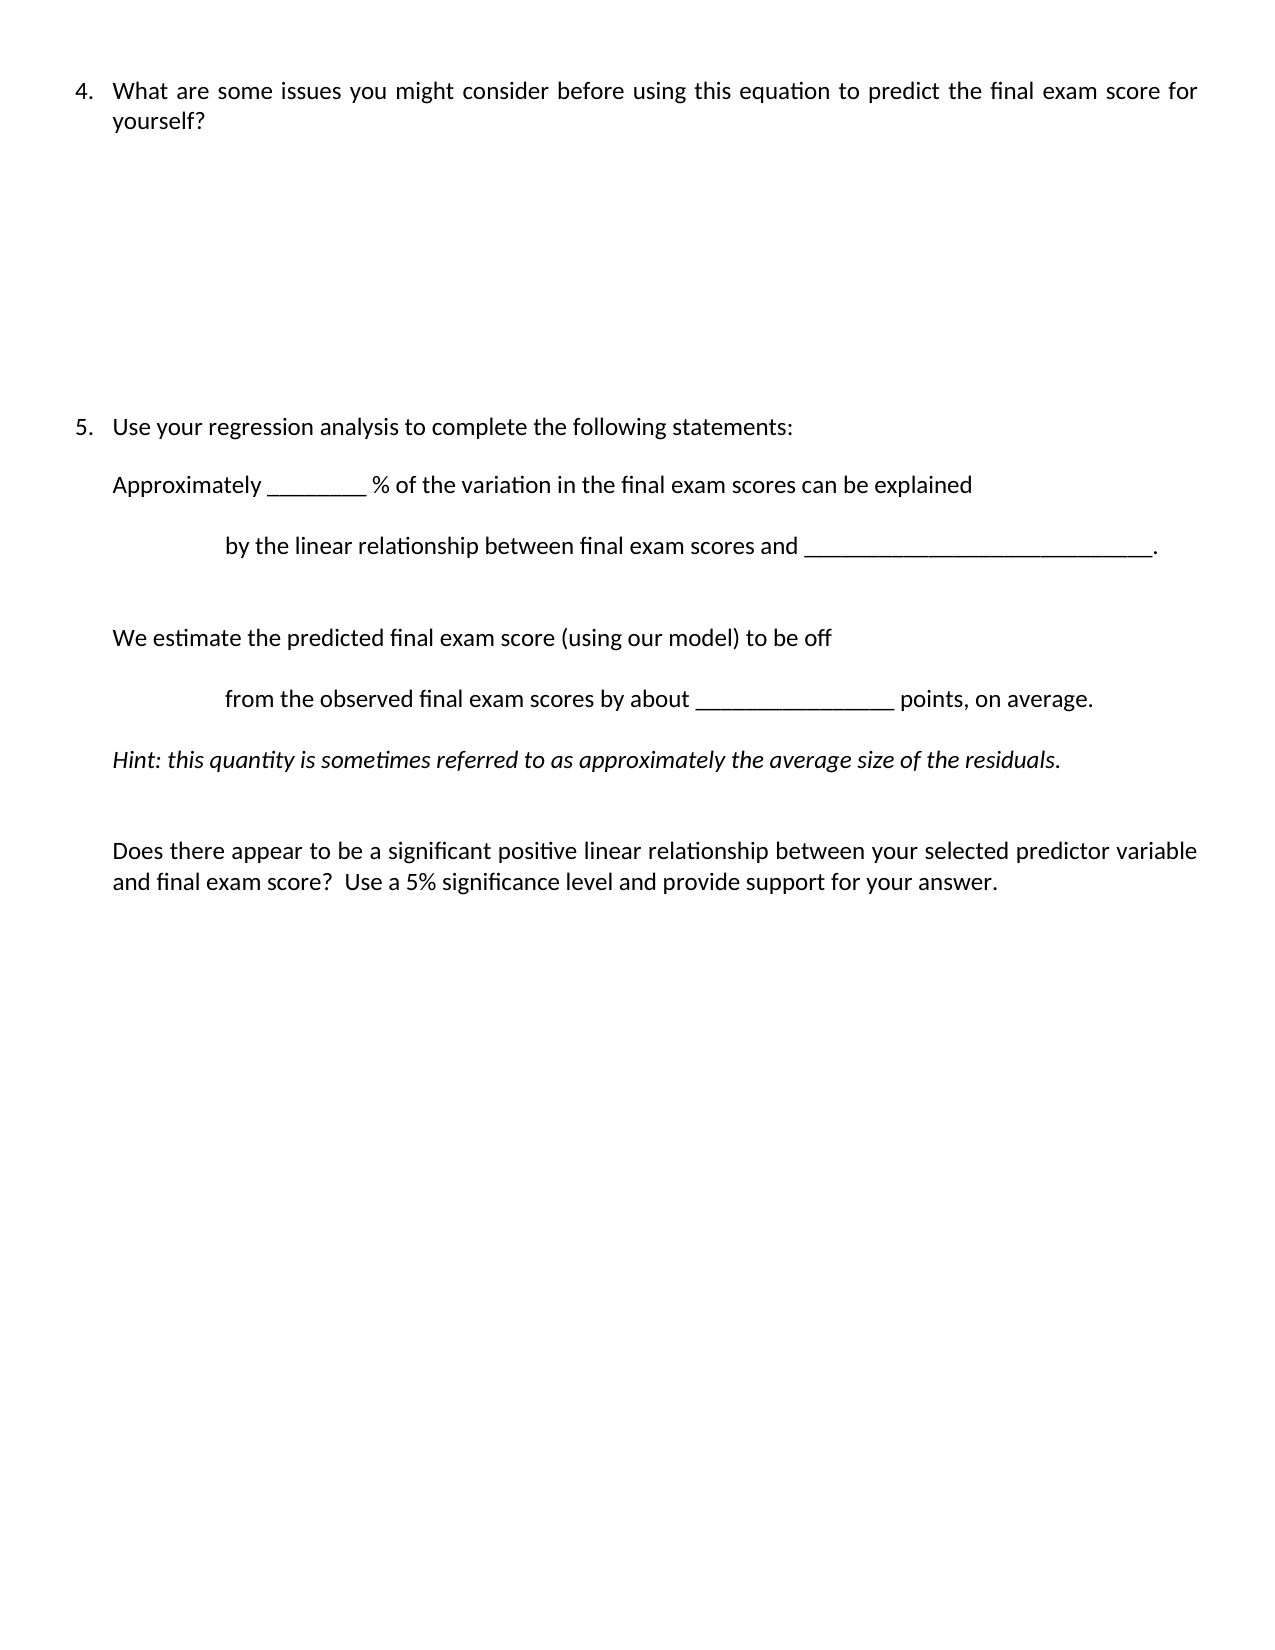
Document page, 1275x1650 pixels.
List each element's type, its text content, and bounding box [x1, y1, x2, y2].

text Does there appear to be a significant positive linear relationship between your selected predictor variable and final exam score? Use a 5% significance level and provide support for your answer. [112, 836, 1200, 897]
text from the observed final exam scores by about ________________ points, on average. [150, 683, 1200, 713]
text 5. Use your regression analysis to complete the following statements: [75, 411, 1200, 441]
text Approximately ________ % of the variation in the final exam scores can be explained [75, 469, 1200, 500]
text by the linear relationship between final exam scores and ____________________________. [150, 530, 1200, 561]
text 4. What are some issues you might consider before using this equation to predict the final exam score for yourself? [75, 75, 1200, 136]
text Hint: this quantity is sometimes referred to as approximately the average size of the residuals. [75, 744, 1200, 774]
text We estimate the predicted final exam score (using our model) to be off [75, 622, 1200, 652]
